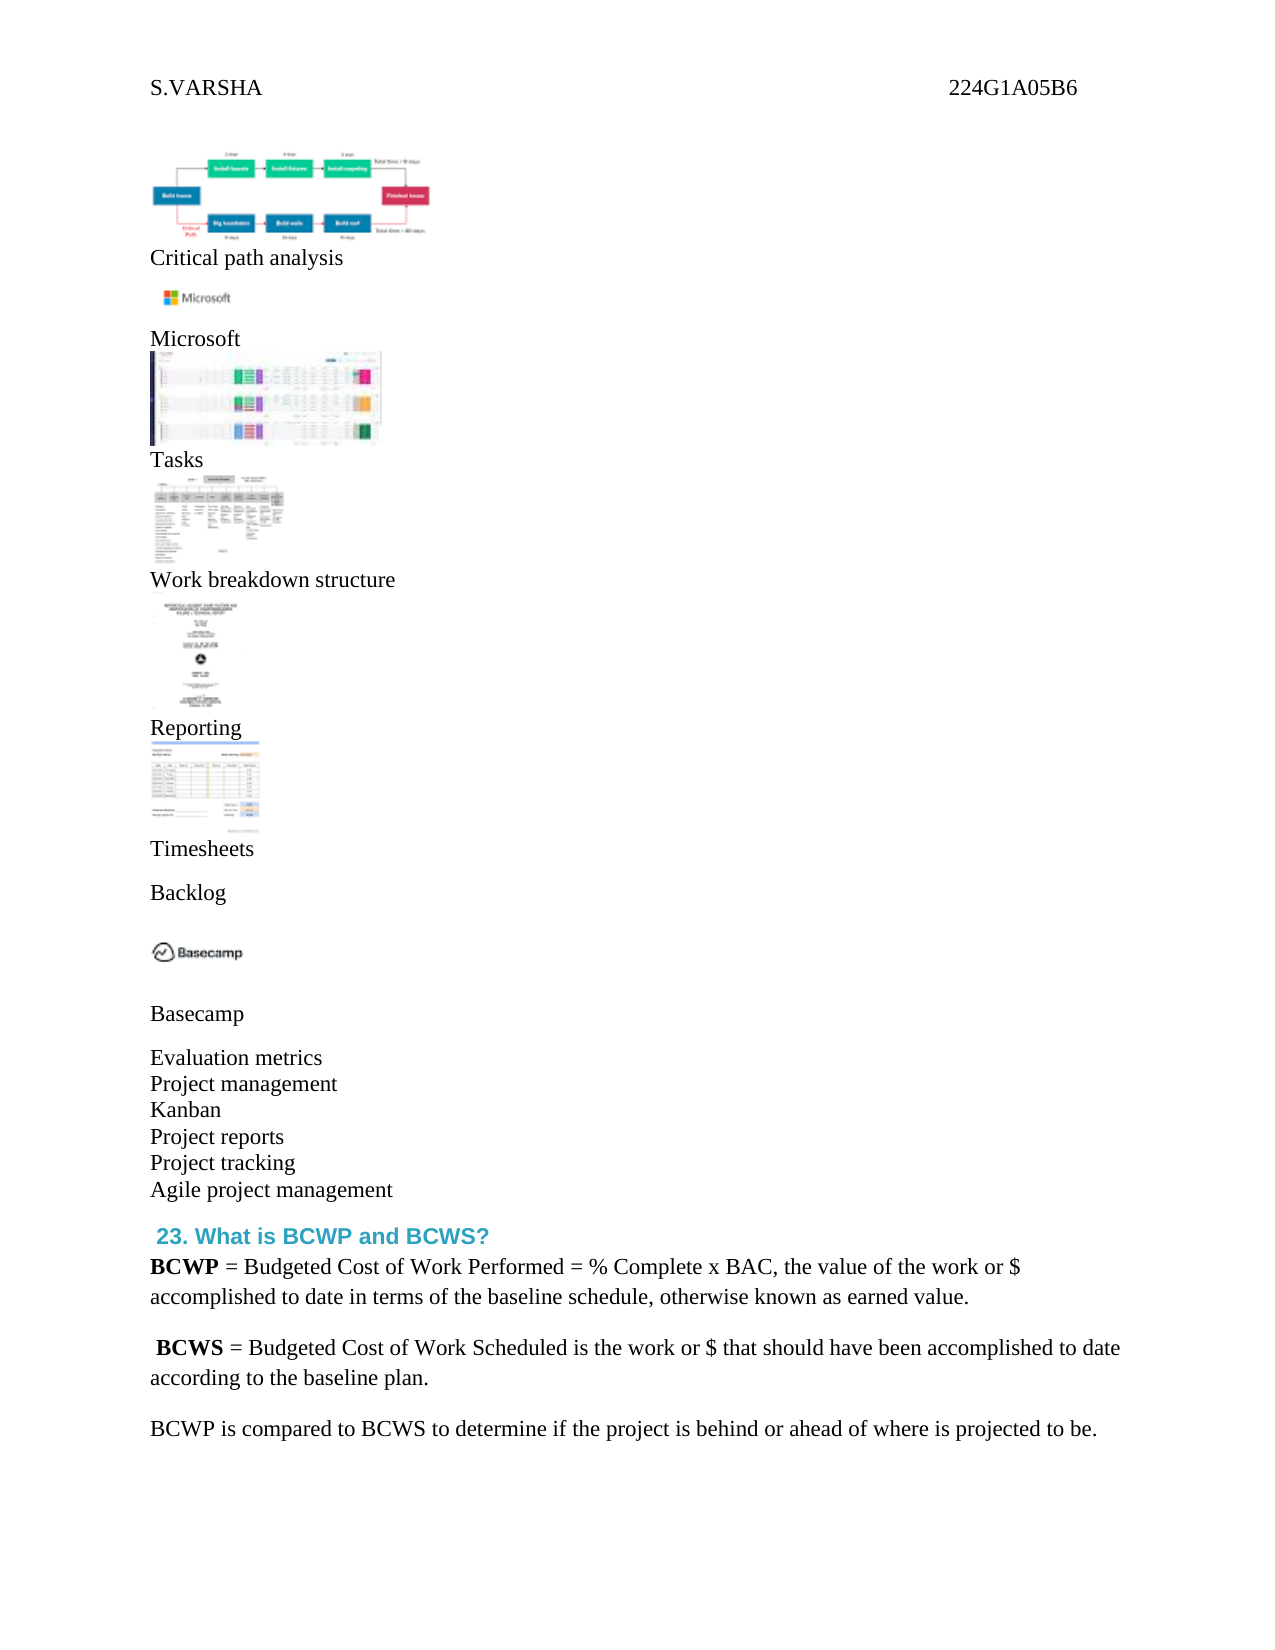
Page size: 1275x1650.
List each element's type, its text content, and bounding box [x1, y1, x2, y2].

text Project reports [150, 1123, 1125, 1149]
picture [150, 351, 382, 446]
picture [150, 472, 292, 567]
text Tasks [150, 446, 1125, 472]
text BCWS = Budgeted Cost of Work Scheduled is the work or $ that should have been accomplished to date according to the baseline plan. [150, 1334, 1125, 1391]
text Kanban [150, 1097, 1125, 1123]
text Agile project management [150, 1176, 1125, 1202]
text BCWP is compared to BCWS to determine if the project is behind or ahead of where is projected to be. [150, 1416, 1125, 1442]
text Critical path analysis [150, 244, 1125, 270]
picture [150, 740, 261, 835]
subtitle 23. What is BCWP and BCWS? [150, 1223, 1125, 1249]
picture [150, 905, 244, 1000]
text BCWP = Budgeted Cost of Work Performed = % Complete x BAC, the value of the work or $ accomplished to date in terms of the baseline schedule, otherwise known as earned value. [150, 1253, 1125, 1309]
text Basecamp [150, 999, 1125, 1026]
text Project management [150, 1070, 1125, 1097]
text Work breakdown structure [150, 566, 1125, 592]
text Backlog [150, 879, 1125, 906]
text Evaluation metrics [150, 1044, 1125, 1070]
text Project tracking [150, 1149, 1125, 1176]
picture [150, 592, 244, 715]
picture [150, 270, 244, 326]
picture [150, 150, 433, 244]
text Microsoft [150, 325, 1125, 352]
text Reporting [150, 714, 1125, 741]
text Timesheets [150, 835, 1125, 861]
